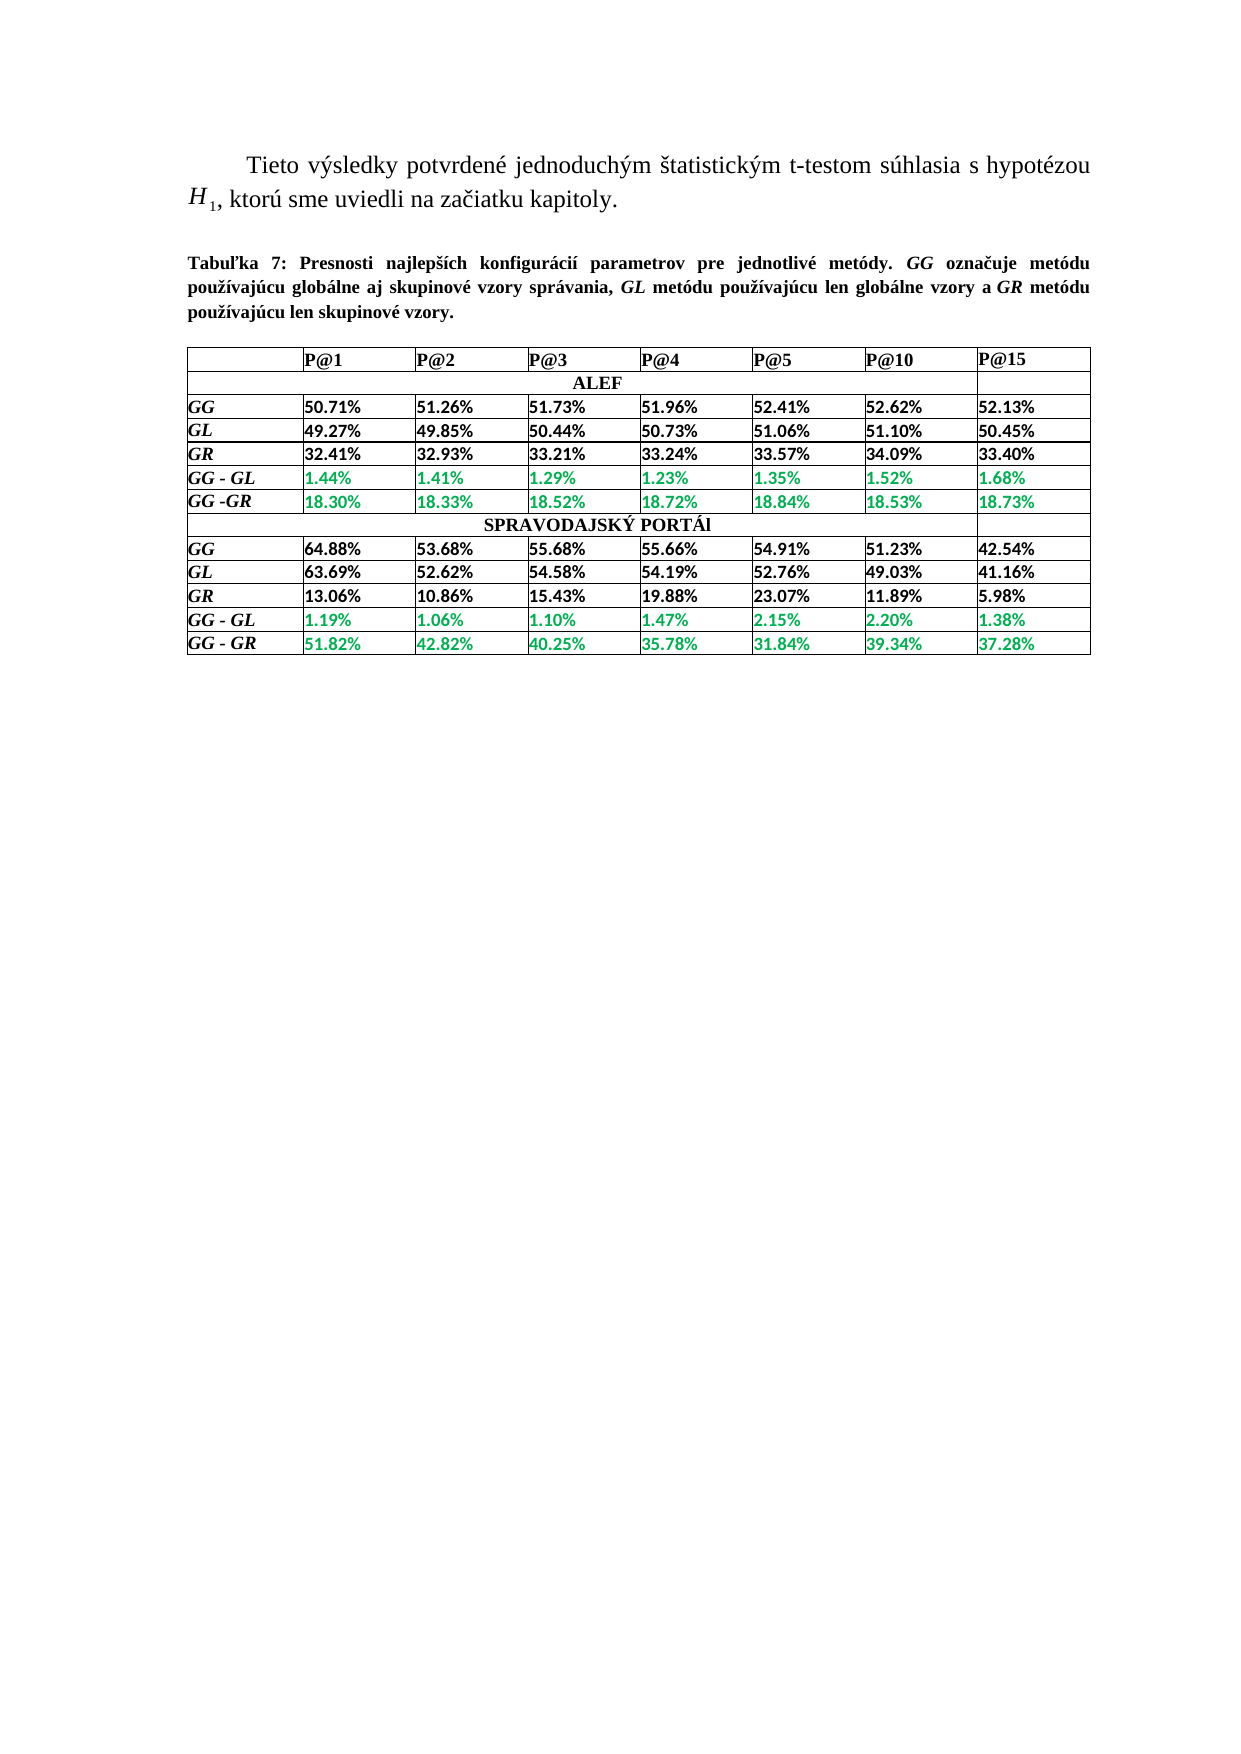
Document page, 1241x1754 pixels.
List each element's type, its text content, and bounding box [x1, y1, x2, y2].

table_cell GL [188, 419, 303, 441]
table_cell GR [188, 443, 303, 465]
table_cell 52.41% [753, 395, 865, 418]
table_header P@1 [304, 348, 415, 371]
table_cell 11.89% [866, 584, 977, 607]
table_cell 53.68% [416, 537, 528, 560]
table_cell 18.53% [866, 490, 977, 512]
table_cell 42.82% [416, 632, 528, 654]
table_cell 52.62% [866, 395, 977, 418]
table_cell 40.25% [529, 632, 640, 654]
table_cell GG - GL [188, 466, 303, 489]
table_cell 1.29% [529, 466, 640, 489]
table_cell 49.85% [416, 419, 528, 441]
table_cell GG - GL [188, 608, 303, 631]
table_cell 10.86% [416, 584, 528, 607]
text Tabuľka 7: Presnosti najlepších konfigurácií parametrov pre jednotlivé metódy. GG označuje metódu používajúcu globálne aj skupinové vzory správania, GL metódu používajúcu len globálne vzory a GR metódu používajúcu len skupinové vzory. [187, 252, 1090, 323]
table_cell 64.88% [304, 537, 415, 560]
table_cell 52.13% [978, 395, 1090, 418]
table_cell 19.88% [641, 584, 752, 607]
table_cell 50.73% [641, 419, 752, 441]
table_cell 33.24% [641, 443, 752, 465]
table_cell 1.38% 37.28% [978, 608, 1090, 631]
table_cell 49.27% [304, 419, 415, 441]
table_cell 23.07% [753, 584, 865, 607]
table_header P@5 [753, 348, 865, 371]
table_cell 54.91% [753, 537, 865, 560]
table_cell 18.84% [753, 490, 865, 512]
table_cell 50.44% [529, 419, 640, 441]
table_cell GG [188, 537, 303, 560]
table_cell 2.15% [753, 608, 865, 631]
table_cell 55.68% [529, 537, 640, 560]
table_cell GL [188, 561, 303, 583]
table_cell 18.73% [978, 490, 1090, 512]
table_cell 39.34% [866, 632, 977, 654]
table_cell 1.06% [416, 608, 528, 631]
table_cell 13.06% [304, 584, 415, 607]
table_header P@2 [416, 348, 528, 371]
table_header P@3 [529, 348, 640, 371]
table_cell 1.19% [304, 608, 415, 631]
table_cell 32.93% [416, 443, 528, 465]
table_cell 1.35% [753, 466, 865, 489]
table_cell 5.98% [978, 584, 1090, 607]
table_cell SPRAVODAJSKÝ PORTÁl [188, 514, 977, 536]
table_cell 51.06% [753, 419, 865, 441]
table_cell 1.10% [529, 608, 640, 631]
table_cell 1.41% [416, 466, 528, 489]
table_header [188, 348, 303, 371]
table_cell 32.41% [304, 443, 415, 465]
table_cell 33.21% [529, 443, 640, 465]
table_cell 33.57% [753, 443, 865, 465]
table_cell 51.96% [641, 395, 752, 418]
table_cell 52.62% [416, 561, 528, 583]
table_cell 1.68% [978, 466, 1090, 489]
table_header P@15 [978, 348, 1090, 371]
table_cell 54.58% [529, 561, 640, 583]
table_cell 1.44% [304, 466, 415, 489]
table_cell 1.52% [866, 466, 977, 489]
table_cell 31.84% [753, 632, 865, 654]
table_cell 1.23% [641, 466, 752, 489]
table_header P@10 [866, 348, 977, 371]
table_cell 15.43% [529, 584, 640, 607]
table_cell 55.66% [641, 537, 752, 560]
table_cell 54.19% [641, 561, 752, 583]
table_cell 18.33% [416, 490, 528, 512]
table_cell 51.23% [866, 537, 977, 560]
table_cell 18.30% [304, 490, 415, 512]
table_header P@4 [641, 348, 752, 371]
table_cell 51.82% [304, 632, 415, 654]
table_cell 42.54% [978, 537, 1090, 560]
table_cell 1.47% [641, 608, 752, 631]
table_cell 51.26% [416, 395, 528, 418]
table_cell 2.20% [866, 608, 977, 631]
table_cell 51.73% [529, 395, 640, 418]
table_cell 33.40% [978, 443, 1090, 465]
table_cell GG [188, 395, 303, 418]
table_cell 41.16% [978, 561, 1090, 583]
table_cell GR [188, 584, 303, 607]
table_cell GG - GR [188, 632, 303, 654]
table_cell 34.09% [866, 443, 977, 465]
table_cell 35.78% [641, 632, 752, 654]
table_cell 50.71% [304, 395, 415, 418]
table_cell 50.45% [978, 419, 1090, 441]
table_cell GG -GR [188, 490, 303, 512]
table_cell ALEF [188, 372, 977, 394]
table_cell 63.69% [304, 561, 415, 583]
table_cell 18.72% [641, 490, 752, 512]
text Tieto výsledky potvrdené jednoduchým štatistickým t-testom súhlasia s hypotézou , ktorú sme uviedli na začiatku kapitoly. [187, 150, 1090, 214]
table_cell 52.76% [753, 561, 865, 583]
table_cell [978, 372, 1090, 394]
table_cell 51.10% [866, 419, 977, 441]
table_cell [978, 514, 1090, 536]
table_cell 18.52% [529, 490, 640, 512]
table_cell 49.03% [866, 561, 977, 583]
table_cell 37.28% [978, 632, 1090, 654]
